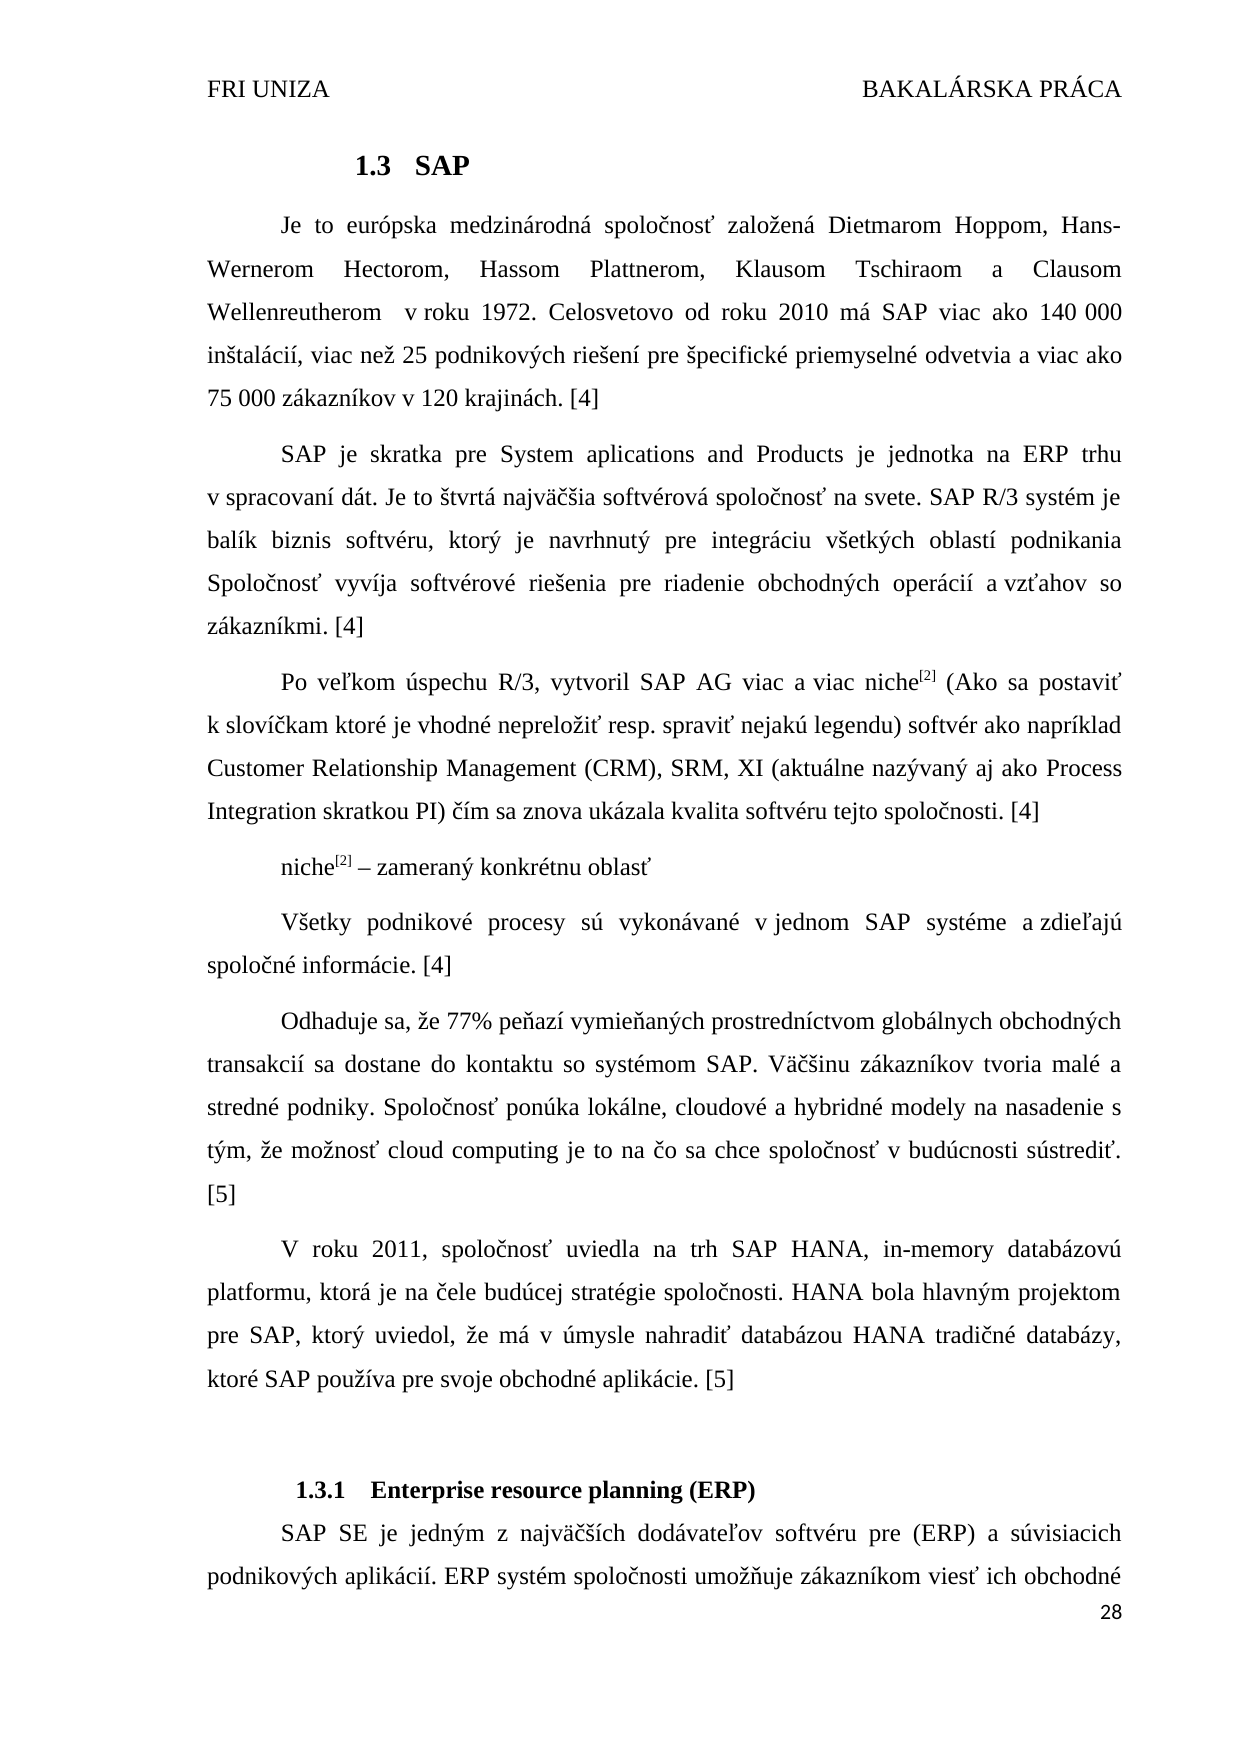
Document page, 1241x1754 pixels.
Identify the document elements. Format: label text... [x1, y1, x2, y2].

text SAP je skratka pre System aplications and Products je jednotka na ERP trhu v spracovaní dát. Je to štvrtá najväčšia softvérová spoločnosť na svete. SAP R/3 systém je balík biznis softvéru, ktorý je navrhnutý pre integráciu všetkých oblastí podnikania Spoločnosť vyvíja softvérové riešenia pre riadenie obchodných operácií a vzťahov so zákazníkmi. [4] [207, 439, 1122, 640]
subtitle SAP [354, 148, 1122, 181]
subtitle Enterprise resource planning (ERP) [295, 1475, 1122, 1504]
text niche[2] – zameraný konkrétnu oblasť [207, 852, 1122, 881]
text V roku 2011, spoločnosť uviedla na trh SAP HANA, in-memory databázovú platformu, ktorá je na čele budúcej stratégie spoločnosti. HANA bola hlavným projektom pre SAP, ktorý uviedol, že má v úmysle nahradiť databázou HANA tradičné databázy, ktoré SAP používa pre svoje obchodné aplikácie. [5] [207, 1234, 1122, 1392]
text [207, 1518, 1122, 1590]
text Odhaduje sa, že 77% peňazí vymieňaných prostredníctvom globálnych obchodných transakcií sa dostane do kontaktu so systémom SAP. Väčšinu zákazníkov tvoria malé a stredné podniky. Spoločnosť ponúka lokálne, cloudové a hybridné modely na nasadenie s tým, že možnosť cloud computing je to na čo sa chce spoločnosť v budúcnosti sústrediť. [5] [207, 1006, 1122, 1207]
text Po veľkom úspechu R/3, vytvoril SAP AG viac a viac niche[2] (Ako sa postaviť k slovíčkam ktoré je vhodné nepreložiť resp. spraviť nejakú legendu) softvér ako napríklad Customer Relationship Management (CRM), SRM, XI (aktuálne nazývaný aj ako Process Integration skratkou PI) čím sa znova ukázala kvalita softvéru tejto spoločnosti. [4] [207, 667, 1122, 825]
text Je to európska medzinárodná spoločnosť založená Dietmarom Hoppom, Hans-Wernerom Hectorom, Hassom Plattnerom, Klausom Tschiraom a Clausom Wellenreutherom v roku 1972. Celosvetovo od roku 2010 má SAP viac ako 140 000 inštalácií, viac než 25 podnikových riešení pre špecifické priemyselné odvetvia a viac ako 75 000 zákazníkov v 120 krajinách. [4] [207, 211, 1122, 412]
text Všetky podnikové procesy sú vykonávané v jednom SAP systéme a zdieľajú spoločné informácie. [4] [207, 907, 1122, 979]
